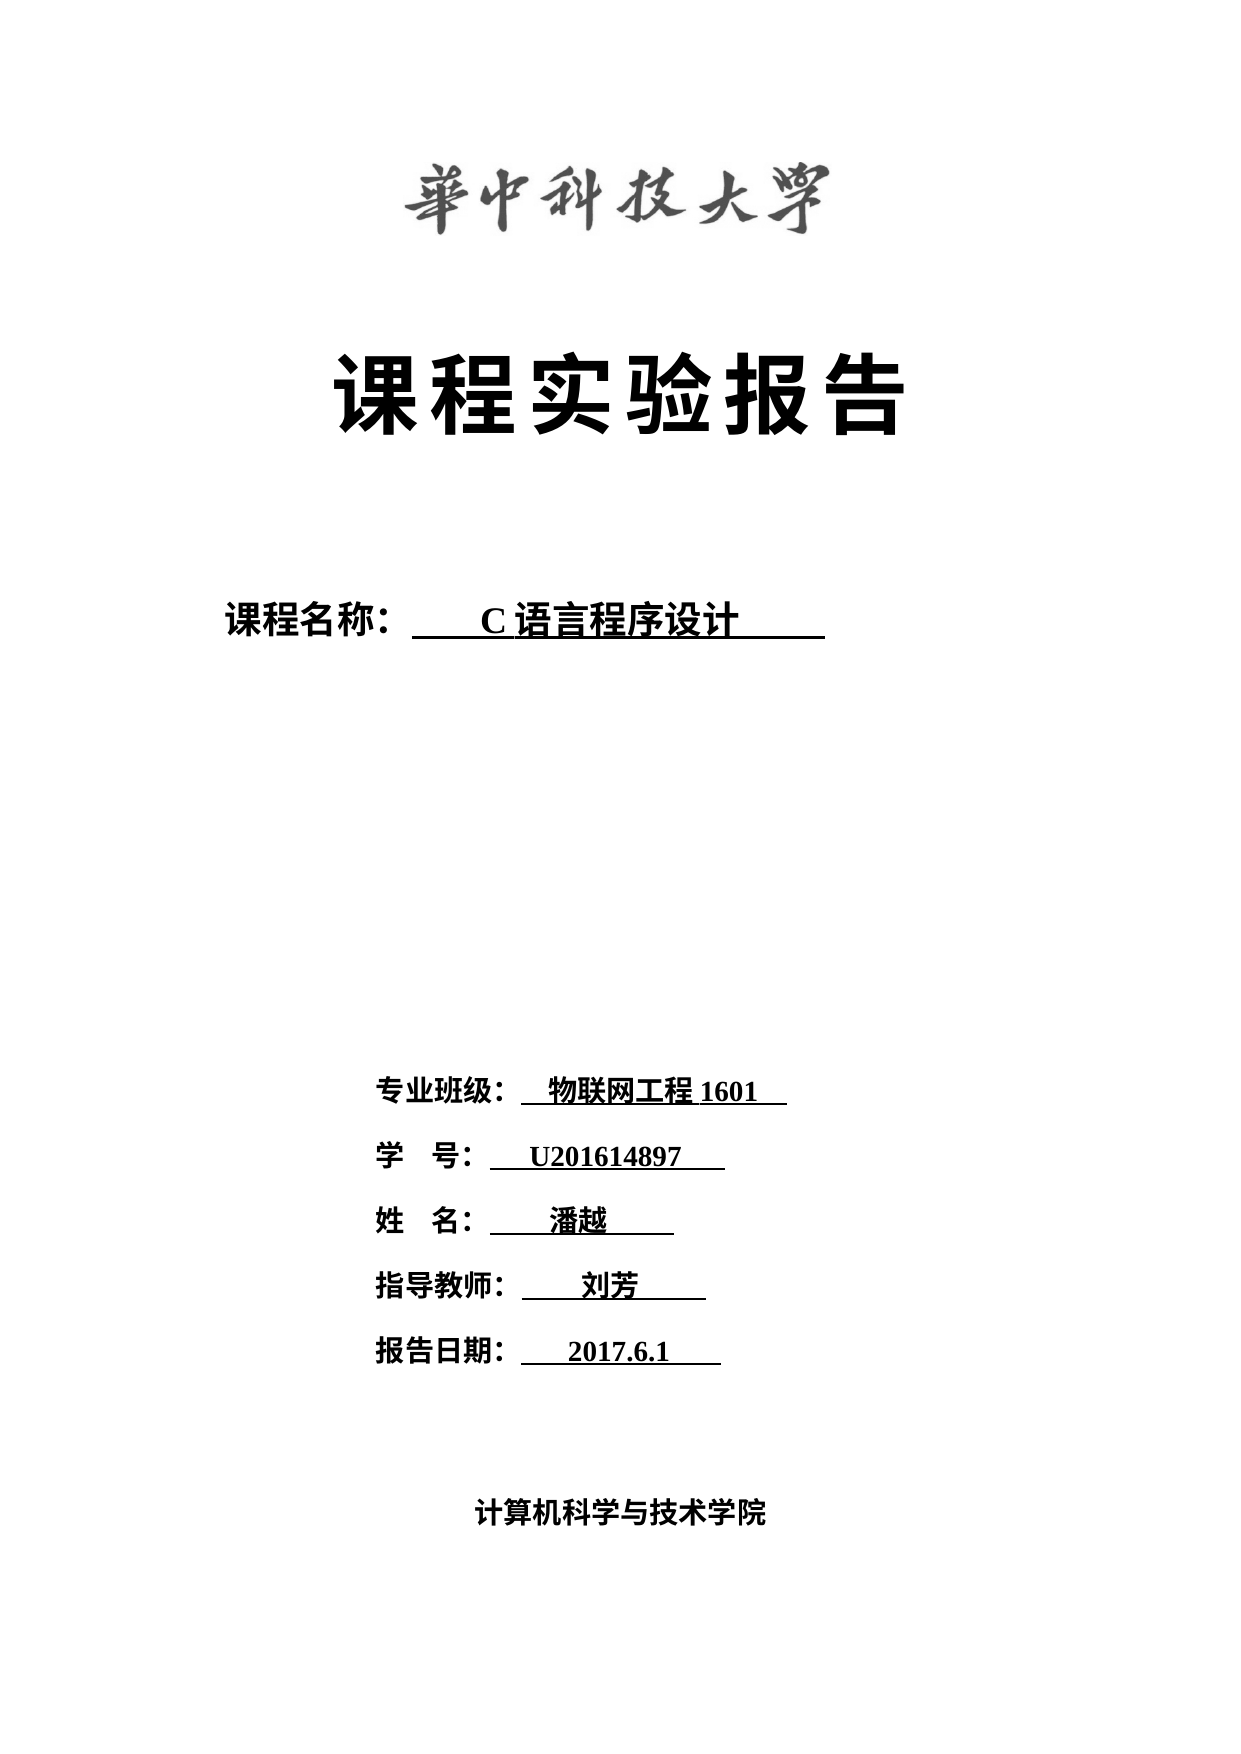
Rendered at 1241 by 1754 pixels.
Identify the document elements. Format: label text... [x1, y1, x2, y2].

text 专业班级： 物联网工程1601 [187, 1056, 1053, 1121]
text 课程名称： C语言程序设计 [187, 584, 1053, 649]
text 指导教师： 刘芳 [187, 1251, 1053, 1316]
text 课 程 实 验 报 告 [187, 324, 1053, 454]
text 姓 名： 潘越 [187, 1186, 1053, 1251]
text 学 号： U201614897 [187, 1121, 1053, 1186]
text 计算机科学与技术学院 [187, 1478, 1053, 1543]
text 报告日期： 2017.6.1 [187, 1316, 1053, 1381]
